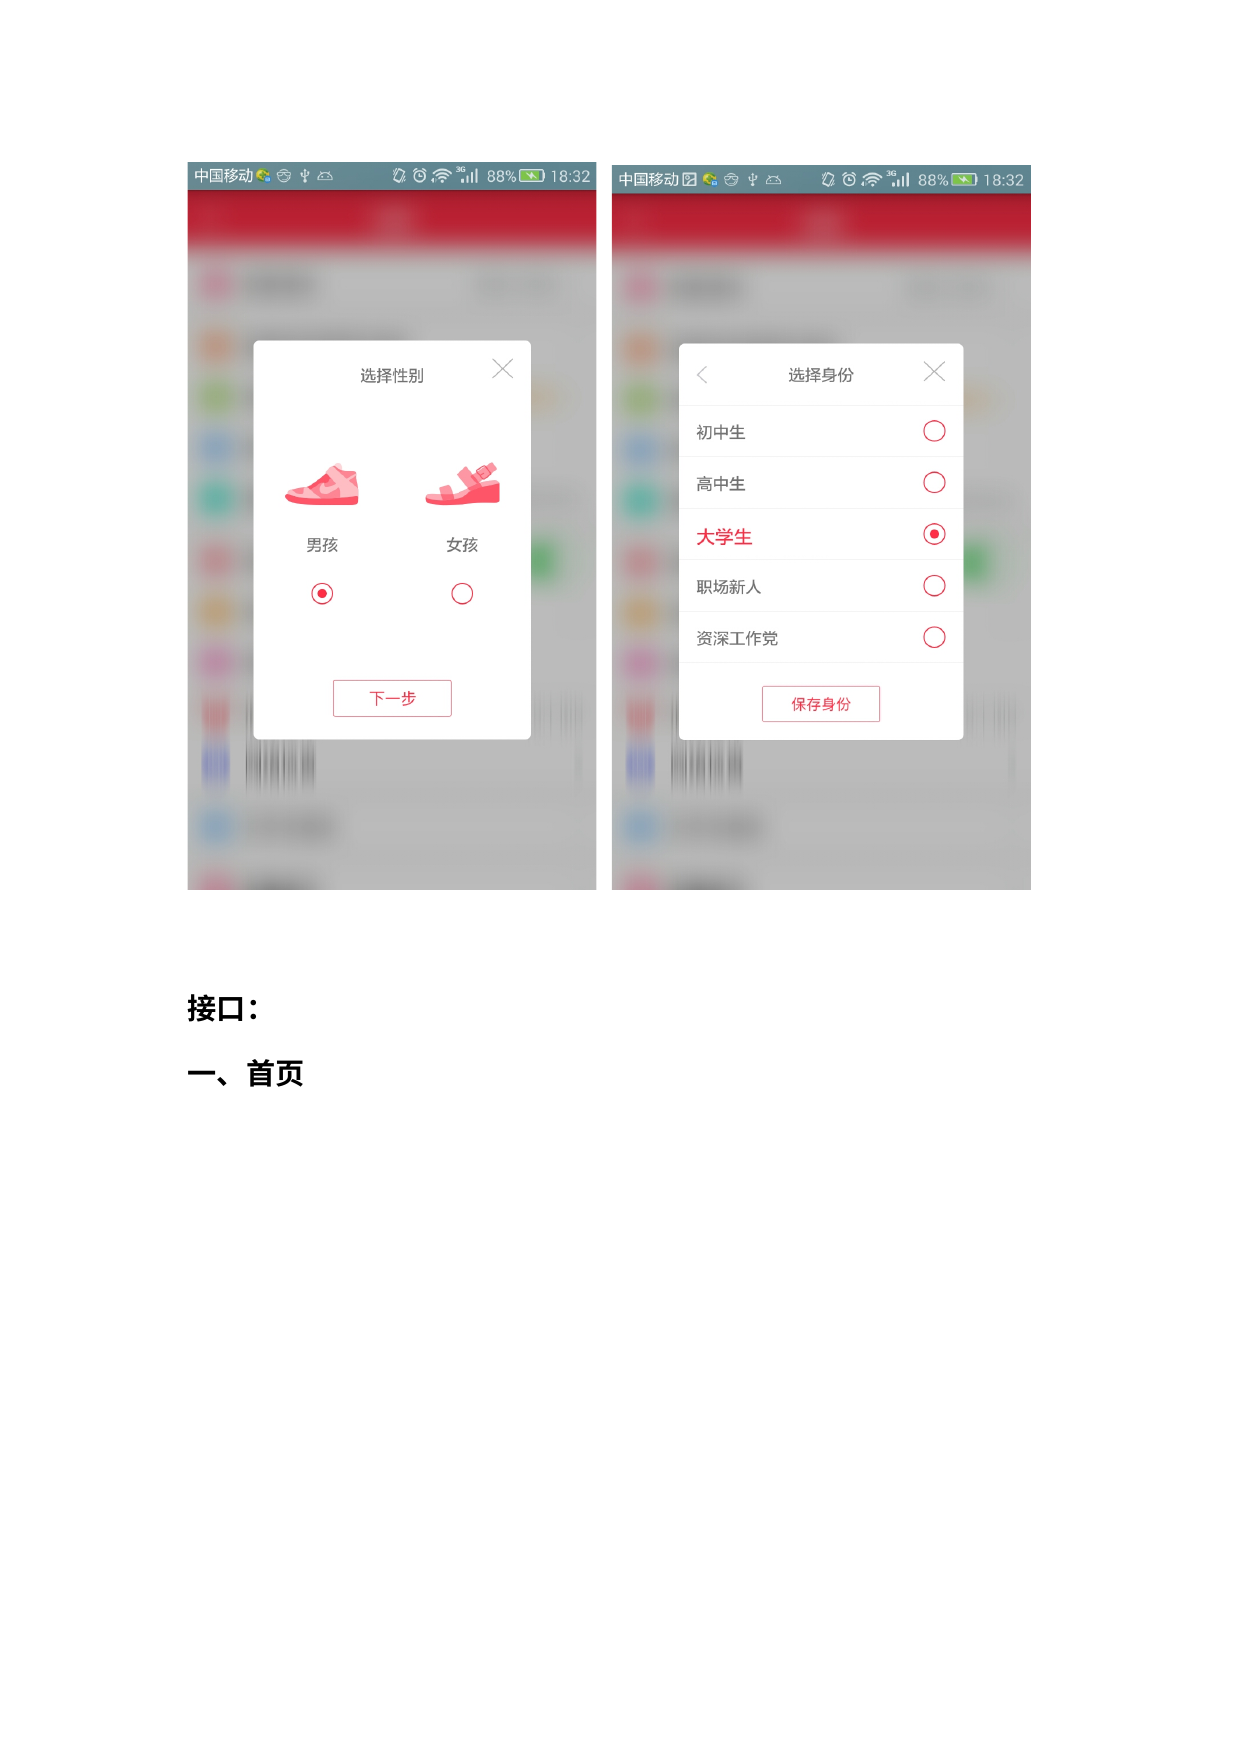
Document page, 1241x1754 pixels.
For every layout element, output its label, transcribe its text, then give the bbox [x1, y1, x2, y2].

text 接口： [187, 974, 1053, 1039]
picture [611, 165, 1031, 890]
picture [187, 162, 597, 890]
list 首页 [187, 1039, 1053, 1104]
